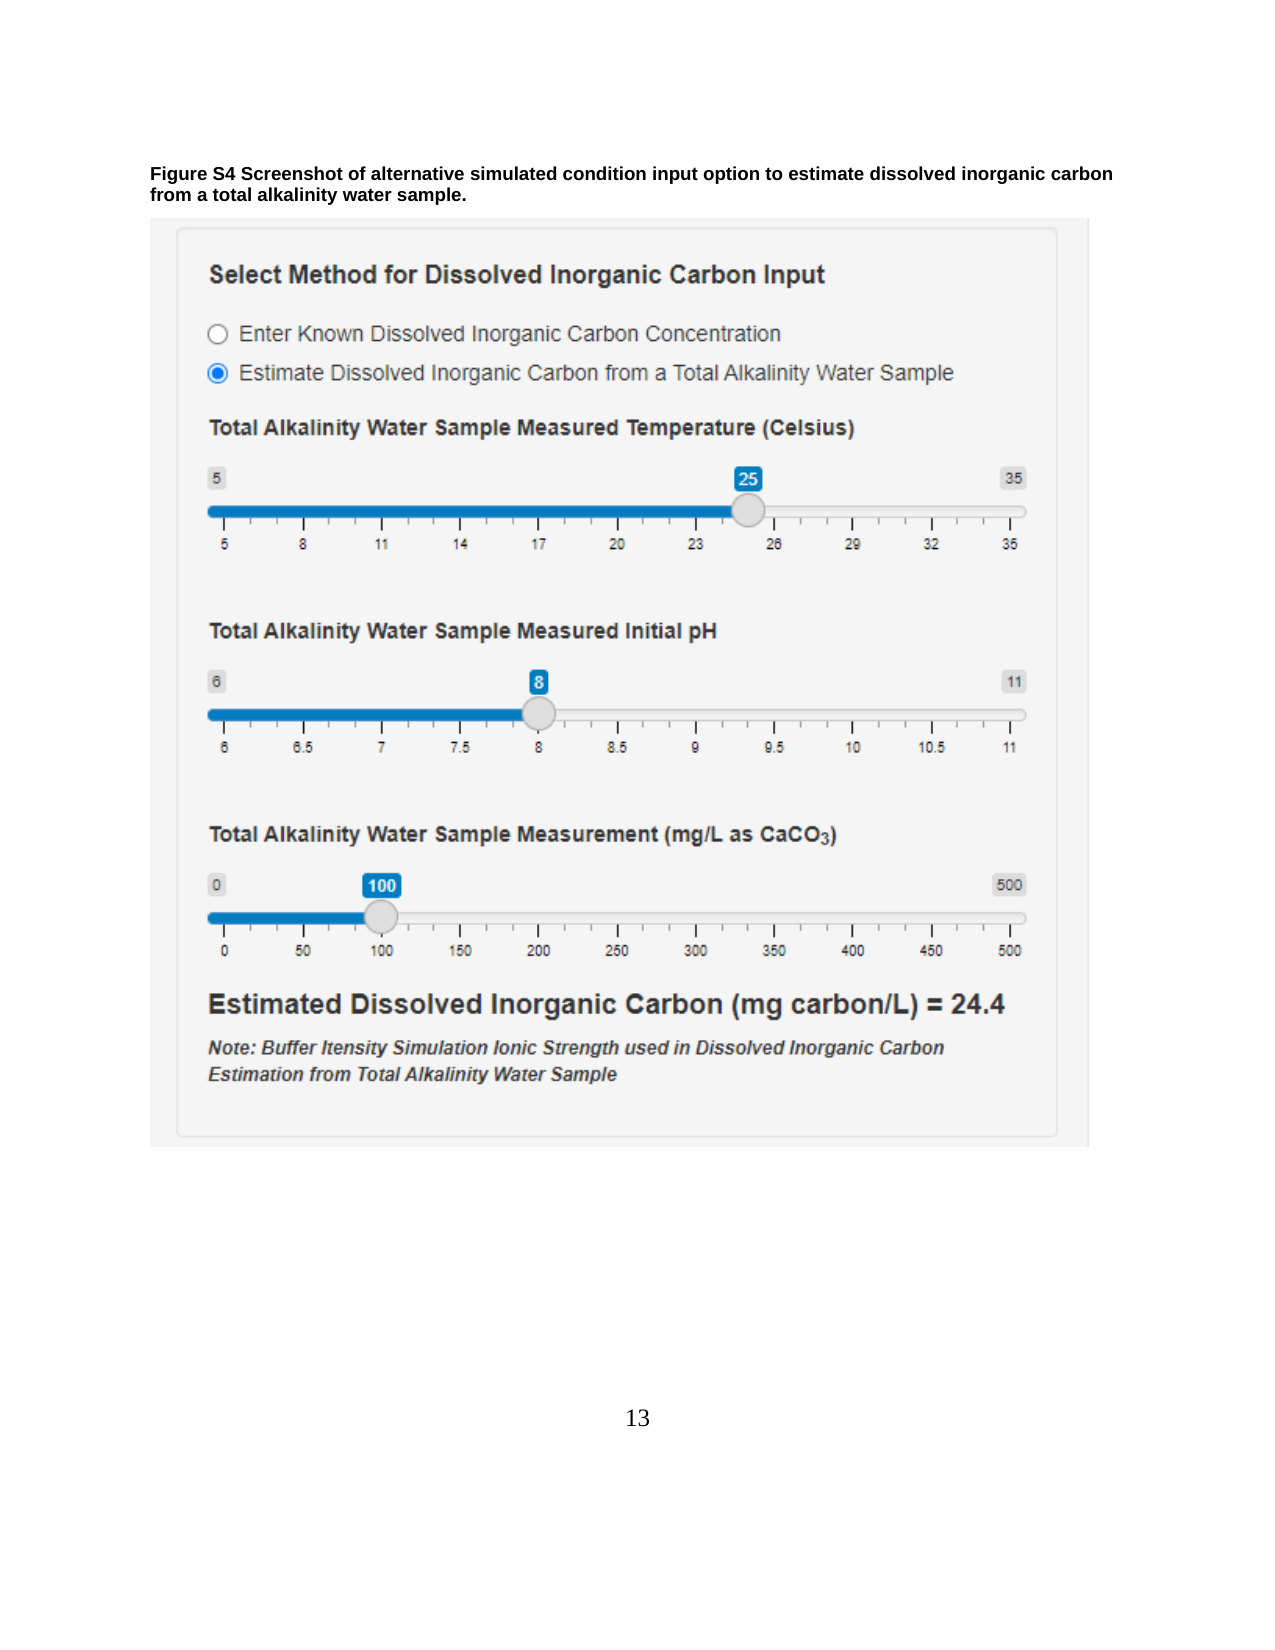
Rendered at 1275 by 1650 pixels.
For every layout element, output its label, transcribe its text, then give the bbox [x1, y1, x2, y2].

text Figure S4 Screenshot of alternative simulated condition input option to estimate dissolved inorganic carbon from a total alkalinity water sample. [150, 162, 1125, 206]
picture [150, 218, 1094, 1147]
